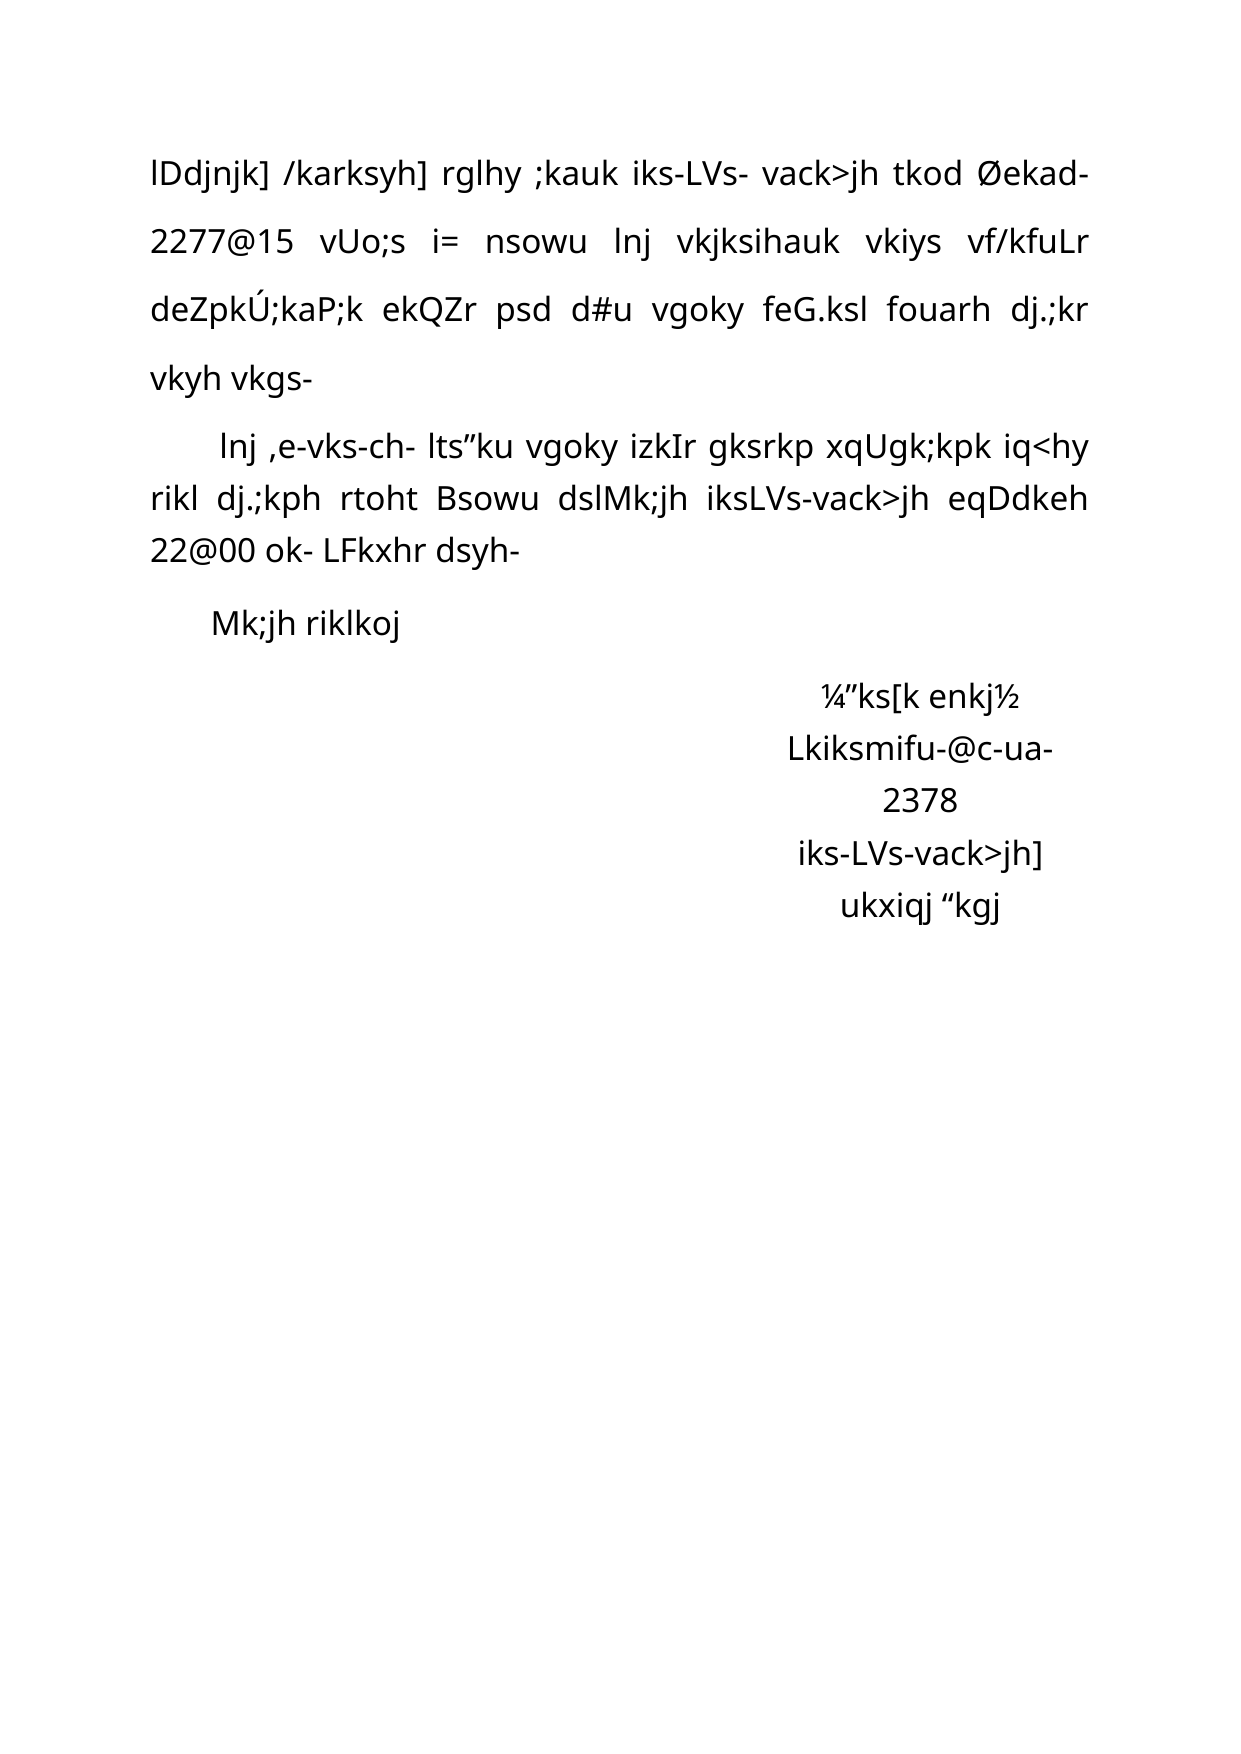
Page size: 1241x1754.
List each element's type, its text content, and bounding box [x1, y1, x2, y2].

text Mk;jh riklkoj [150, 600, 1090, 645]
text Lkiksmifu-@c-ua- 2378 [750, 725, 1090, 823]
text ¼”ks[k enkj½ [750, 673, 1090, 718]
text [150, 150, 1090, 400]
text lnj ,e-vks-ch- lts”ku vgoky izkIr gksrkp xqUgk;kpk iq<hy rikl dj.;kph rtoht Bsowu dslMk;jh iksLVs-vack>jh eqDdkeh 22@00 ok- LFkxhr dsyh- [150, 422, 1090, 572]
text iks-LVs-vack>jh] ukxiqj “kgj [750, 829, 1090, 927]
